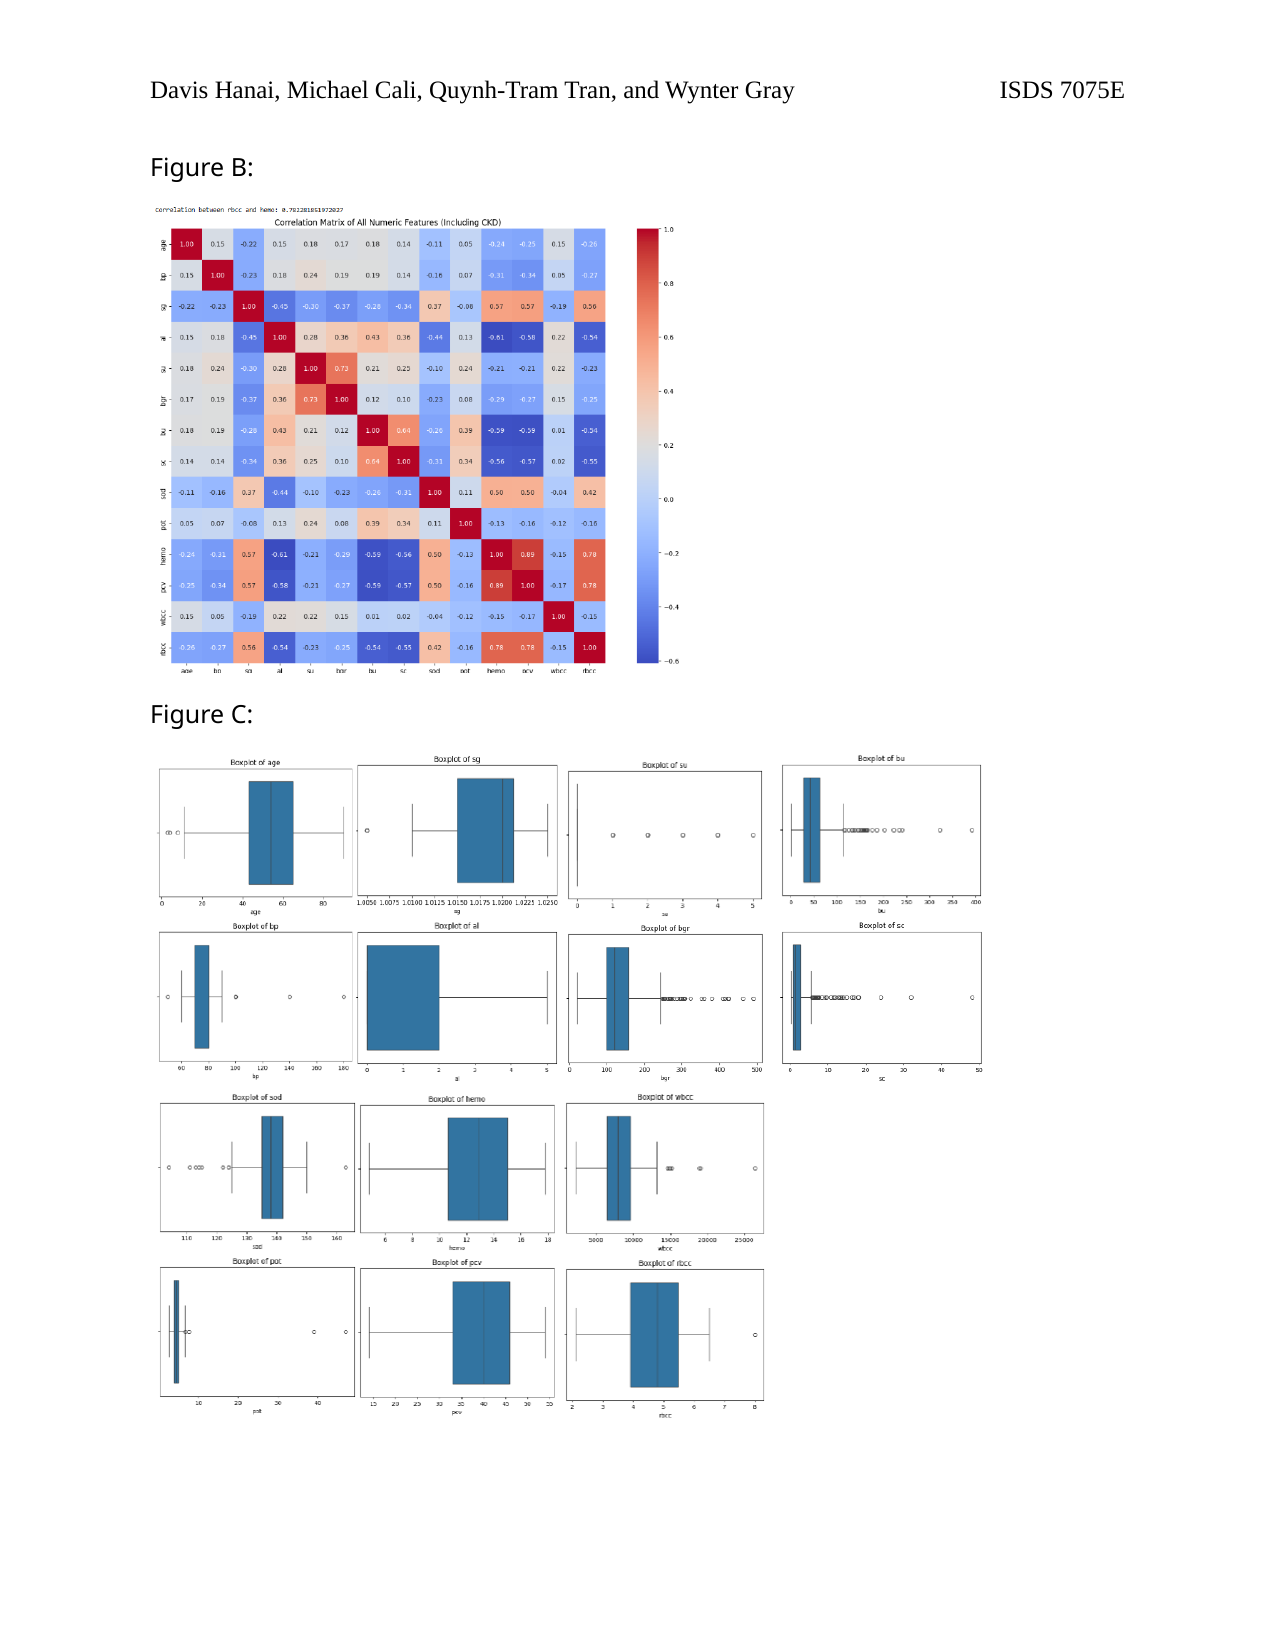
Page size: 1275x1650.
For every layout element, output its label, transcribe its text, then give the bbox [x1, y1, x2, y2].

picture [150, 1086, 769, 1418]
picture [150, 752, 997, 1082]
text Figure B: [150, 150, 1125, 184]
text Figure C: [150, 696, 1125, 730]
picture [150, 205, 687, 675]
